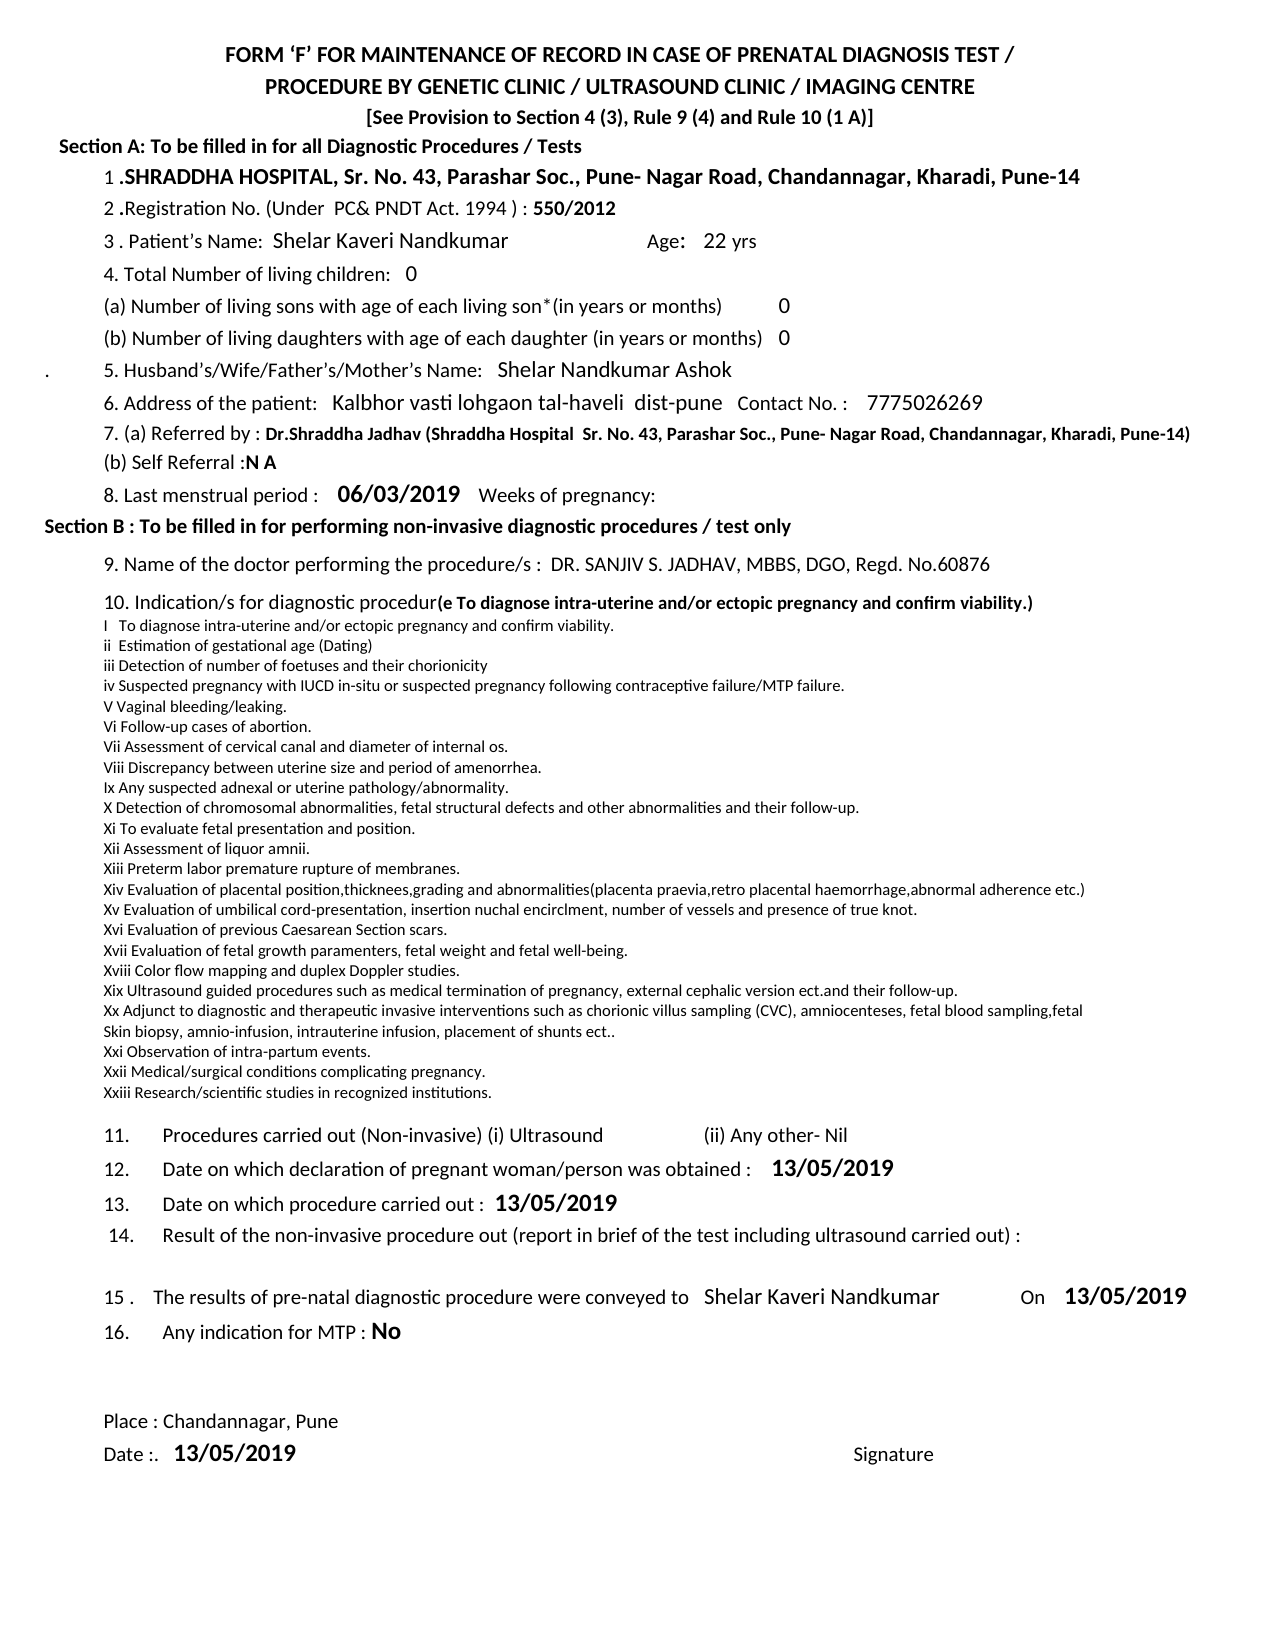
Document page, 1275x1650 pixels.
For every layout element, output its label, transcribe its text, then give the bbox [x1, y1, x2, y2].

text (b) Number of living daughters with age of each daughter (in years or months) [44, 323, 1255, 351]
text Xiii Preterm labor premature rupture of membranes. [0, 858, 1196, 879]
text Xix Ultrasound guided procedures such as medical termination of pregnancy, external cephalic version ect.and their follow-up. [0, 980, 1275, 1001]
text 2 .Registration No. (Under PC& PNDT Act. 1994 ) : 550/2012 [44, 195, 1196, 220]
text Vi Follow-up cases of abortion. [0, 716, 1196, 737]
text 7. (a) Referred by : Dr.Shraddha Jadhav (Shraddha Hospital Sr. No. 43, Parashar Soc., Pune- Nagar Road, Chandannagar, Kharadi, Pune-14) [44, 420, 1255, 445]
text I To diagnose intra-uterine and/or ectopic pregnancy and confirm viability. [75, 615, 1255, 635]
text 13. Date on which procedure carried out : [0, 1187, 1275, 1217]
text Xv Evaluation of umbilical cord-presentation, insertion nuchal encirclment, number of vessels and presence of true knot. [0, 899, 1275, 919]
text ii Estimation of gestational age (Dating) [0, 635, 1196, 655]
text 15 . The results of pre-natal diagnostic procedure were conveyed to On [0, 1280, 1275, 1311]
text Section B : To be filled in for performing non-invasive diagnostic procedures / test only [44, 513, 1255, 538]
text iii Detection of number of foetuses and their chorionicity [0, 655, 1196, 676]
text 3 . Patient’s Name: Age: yrs [44, 224, 1166, 254]
text 14. Result of the non-invasive procedure out (report in brief of the test including ultrasound carried out) : [103, 1222, 1226, 1247]
text 10. Indication/s for diagnostic procedur(e To diagnose intra-uterine and/or ectopic pregnancy and confirm viability.) [75, 589, 1255, 615]
text Date :. Signature [0, 1438, 1275, 1468]
text X Detection of chromosomal abnormalities, fetal structural defects and other abnormalities and their follow-up. [0, 798, 1196, 818]
text 4. Total Number of living children: [44, 259, 1196, 287]
text FORM ‘F’ FOR MAINTENANCE OF RECORD IN CASE OF PRENATAL DIAGNOSIS TEST / [44, 40, 1196, 68]
text Ix Any suspected adnexal or uterine pathology/abnormality. [0, 777, 1196, 798]
text V Vaginal bleeding/leaking. [0, 696, 1196, 716]
text iv Suspected pregnancy with IUCD in-situ or suspected pregnancy following contraceptive failure/MTP failure. [0, 676, 1196, 696]
text Xii Assessment of liquor amnii. [0, 838, 1196, 858]
text Xvi Evaluation of previous Caesarean Section scars. [0, 919, 1275, 940]
text Xxiii Research/scientific studies in recognized institutions. [0, 1082, 1275, 1102]
text Xx Adjunct to diagnostic and therapeutic invasive interventions such as chorionic villus sampling (CVC), amniocenteses, fetal blood sampling,fetal [0, 1001, 1275, 1021]
text Skin biopsy, amnio-infusion, intrauterine infusion, placement of shunts ect.. [0, 1021, 1275, 1041]
text Xiv Evaluation of placental position,thicknees,grading and abnormalities(placenta praevia,retro placental haemorrhage,abnormal adherence etc.) [0, 879, 1275, 899]
text Section A: To be filled in for all Diagnostic Procedures / Tests [44, 133, 1196, 159]
text Vii Assessment of cervical canal and diameter of internal os. [0, 737, 1196, 757]
text Xvii Evaluation of fetal growth paramenters, fetal weight and fetal well-being. [0, 940, 1275, 960]
text (a) Number of living sons with age of each living son*(in years or months) [44, 291, 1255, 319]
text 12. Date on which declaration of pregnant woman/person was obtained : [0, 1152, 1275, 1182]
text 9. Name of the doctor performing the procedure/s : DR. SANJIV S. JADHAV, MBBS, DGO, Regd. No.60876 [0, 551, 1255, 577]
text PROCEDURE BY GENETIC CLINIC / ULTRASOUND CLINIC / IMAGING CENTRE [44, 72, 1196, 100]
text Place : Chandannagar, Pune [0, 1408, 1275, 1434]
text Xi To evaluate fetal presentation and position. [0, 818, 1196, 838]
text 1 .SHRADDHA HOSPITAL, Sr. No. 43, Parashar Soc., Pune- Nagar Road, Chandannagar, Kharadi, Pune-14 [44, 162, 1196, 191]
text Viii Discrepancy between uterine size and period of amenorrhea. [0, 757, 1196, 777]
text Xxii Medical/surgical conditions complicating pregnancy. [0, 1062, 1275, 1082]
text 16. Any indication for MTP : No [0, 1315, 1275, 1346]
text Xviii Color flow mapping and duplex Doppler studies. [0, 960, 1275, 980]
text Xxi Observation of intra-partum events. [103, 1041, 1275, 1062]
text 6. Address of the patient: Contact No. : [103, 388, 1255, 416]
text . 5. Husband’s/Wife/Father’s/Mother’s Name: [44, 355, 1255, 383]
text 11. Procedures carried out (Non-invasive) (i) Ultrasound (ii) Any other- Nil [0, 1123, 1275, 1148]
text [See Provision to Section 4 (3), Rule 9 (4) and Rule 10 (1 A)] [44, 104, 1196, 129]
text (b) Self Referral :N A [44, 449, 1255, 474]
text 8. Last menstrual period : Weeks of pregnancy: [44, 478, 1255, 509]
